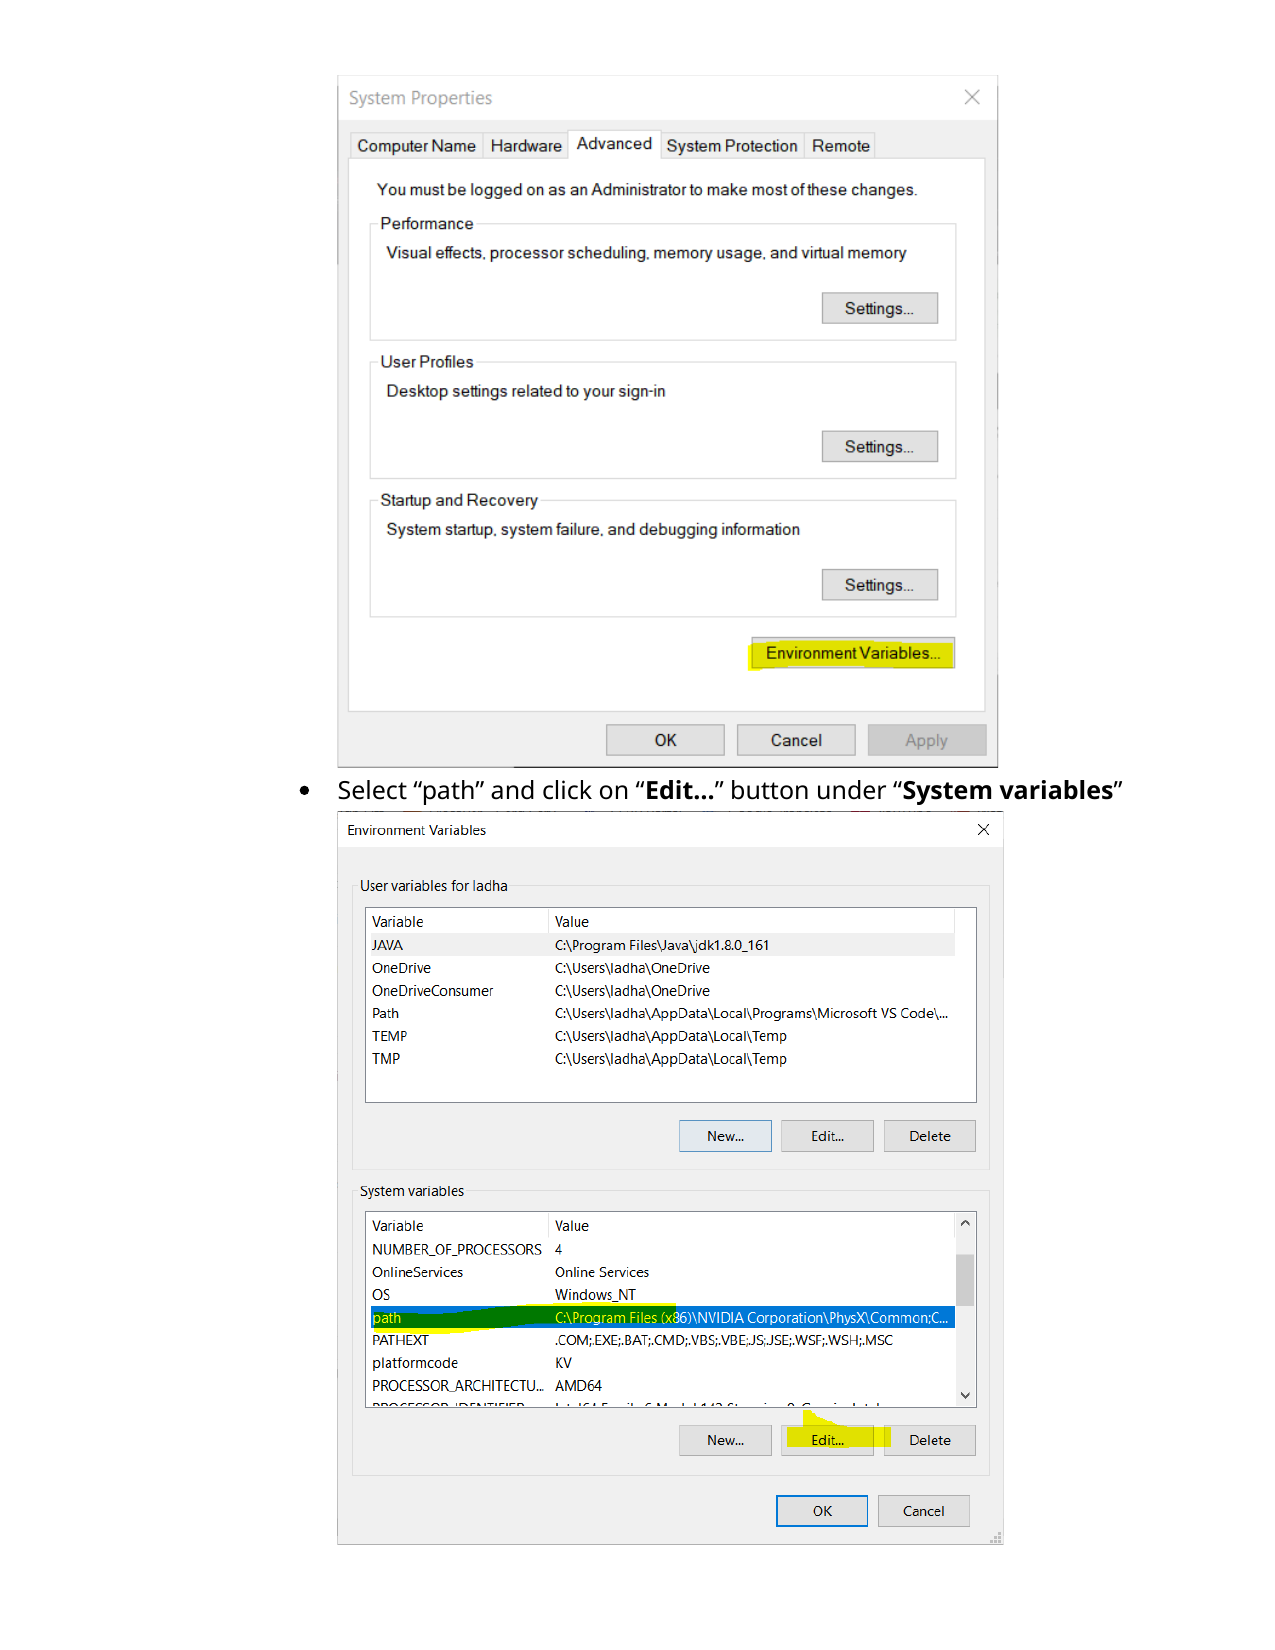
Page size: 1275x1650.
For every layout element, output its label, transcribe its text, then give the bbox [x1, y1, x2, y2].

picture [337, 75, 999, 768]
picture [337, 811, 1004, 1545]
list Select “path” and click on “Edit…” button under “System variables” [300, 772, 1200, 806]
